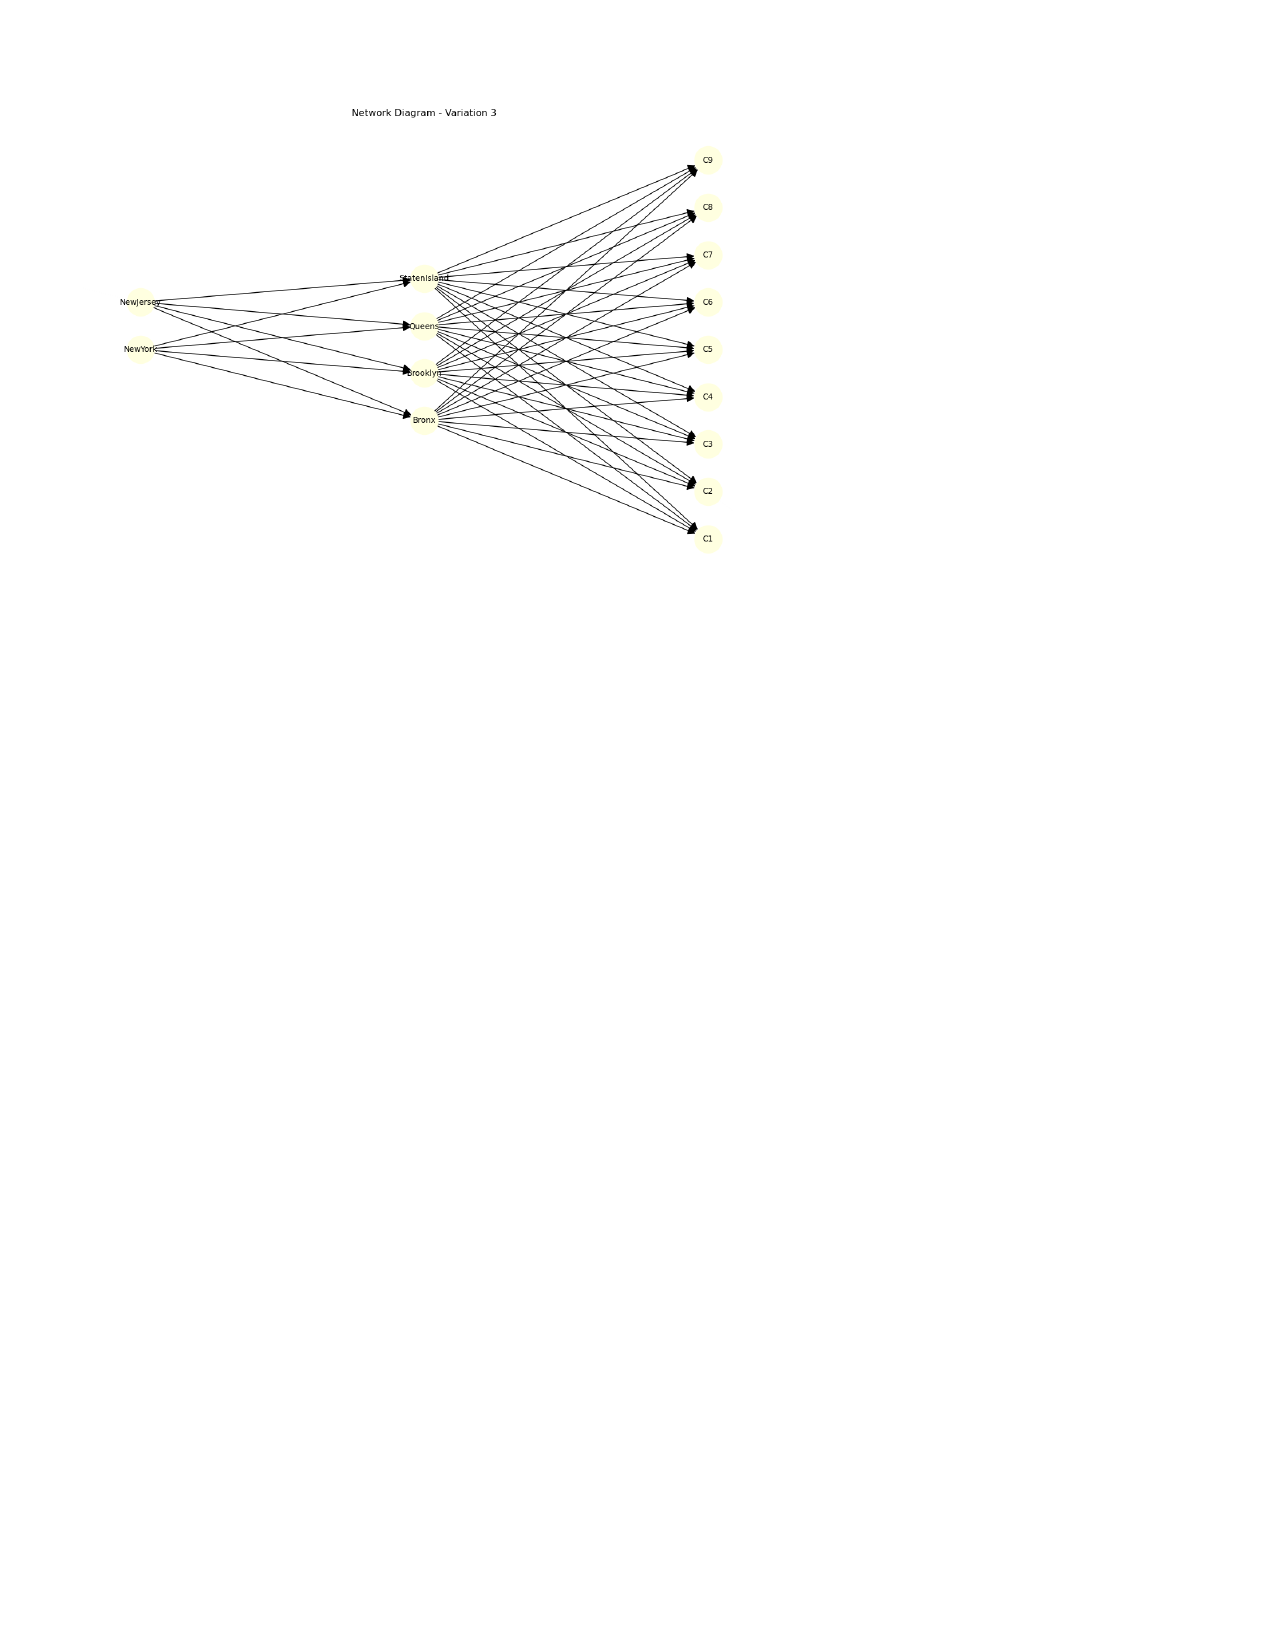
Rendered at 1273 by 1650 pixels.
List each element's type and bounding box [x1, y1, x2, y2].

picture [75, 103, 773, 584]
